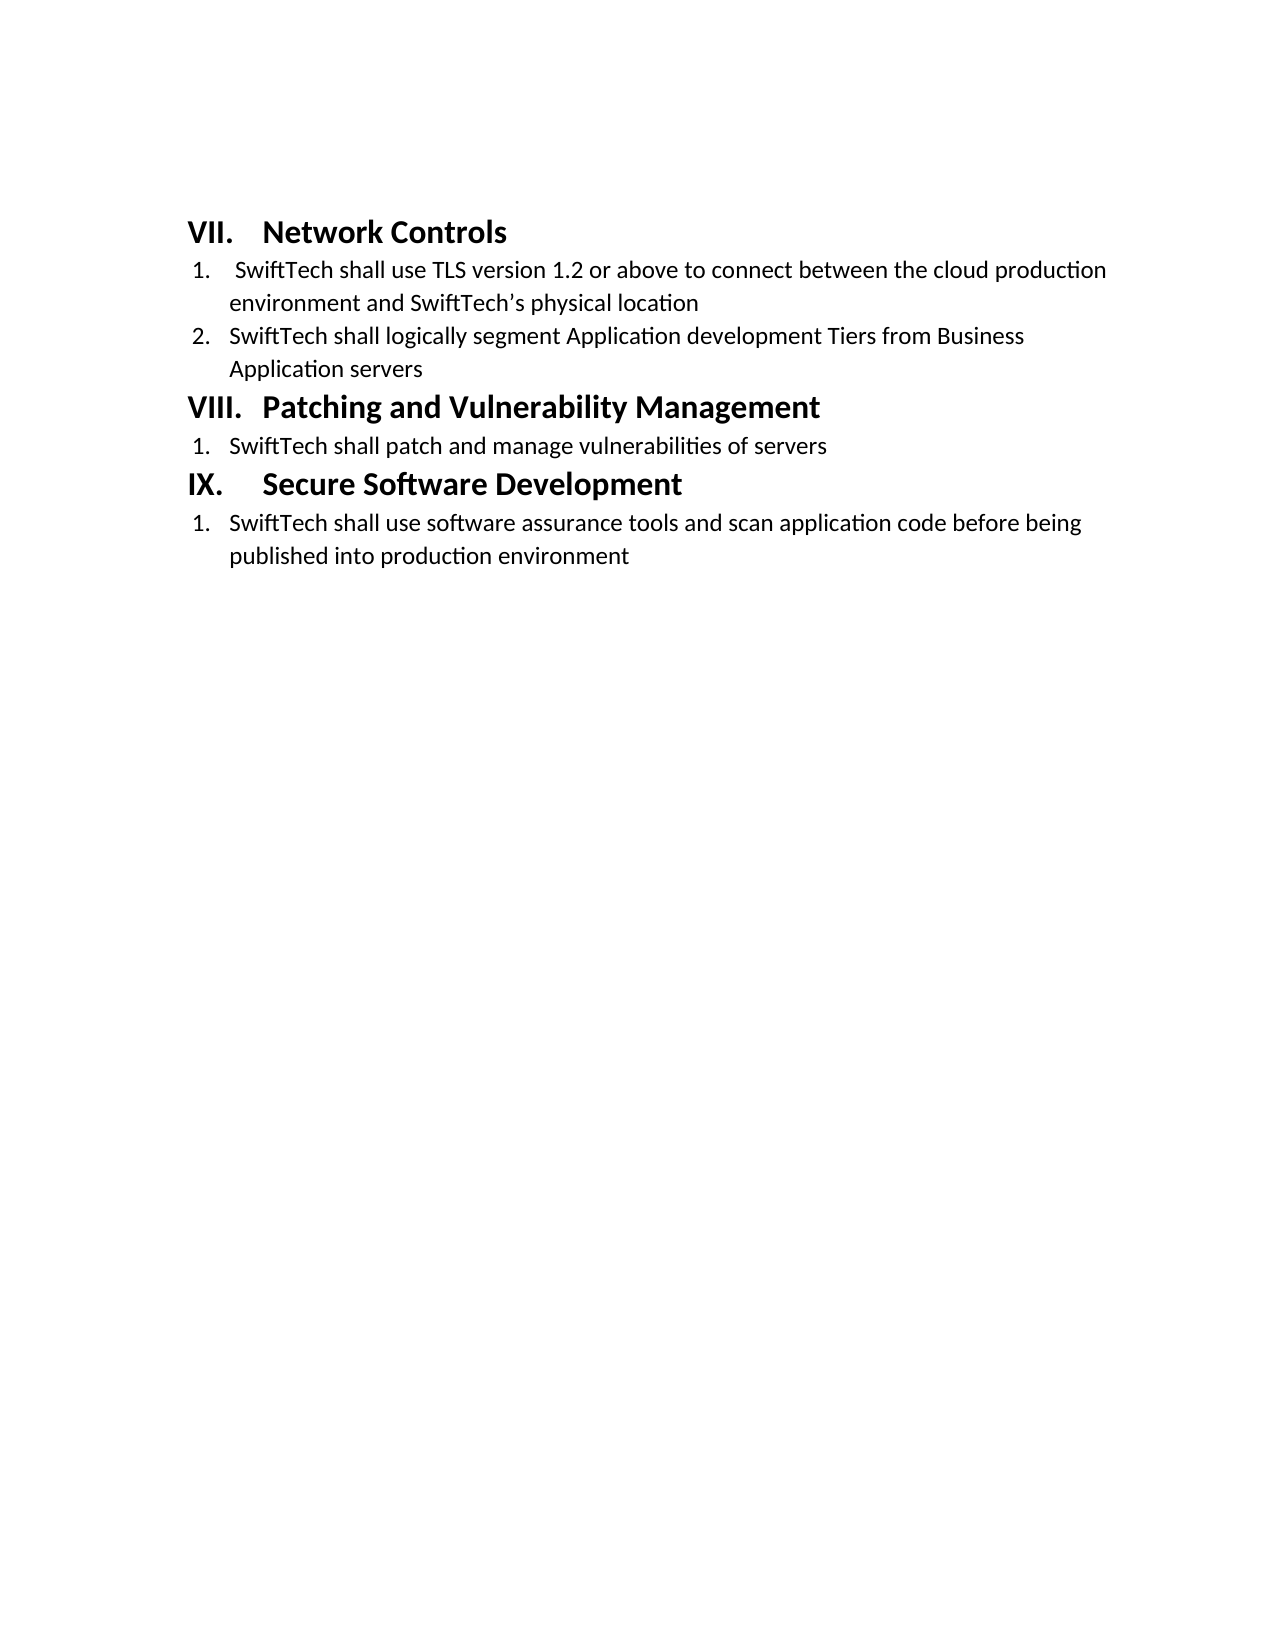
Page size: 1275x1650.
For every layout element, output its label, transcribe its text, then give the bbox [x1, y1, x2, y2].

list SwiftTech shall patch and manage vulnerabilities of servers [192, 430, 1125, 461]
list Patching and Vulnerability Management [187, 386, 1125, 427]
list Secure Software Development [187, 463, 1125, 504]
list Network Controls [187, 211, 1125, 251]
list SwiftTech shall use TLS version 1.2 or above to connect between the cloud production environment and SwiftTech’s physical location [192, 254, 1125, 318]
list SwiftTech shall logically segment Application development Tiers from Business Application servers [192, 320, 1125, 384]
list SwiftTech shall use software assurance tools and scan application code before being published into production environment [192, 507, 1125, 571]
